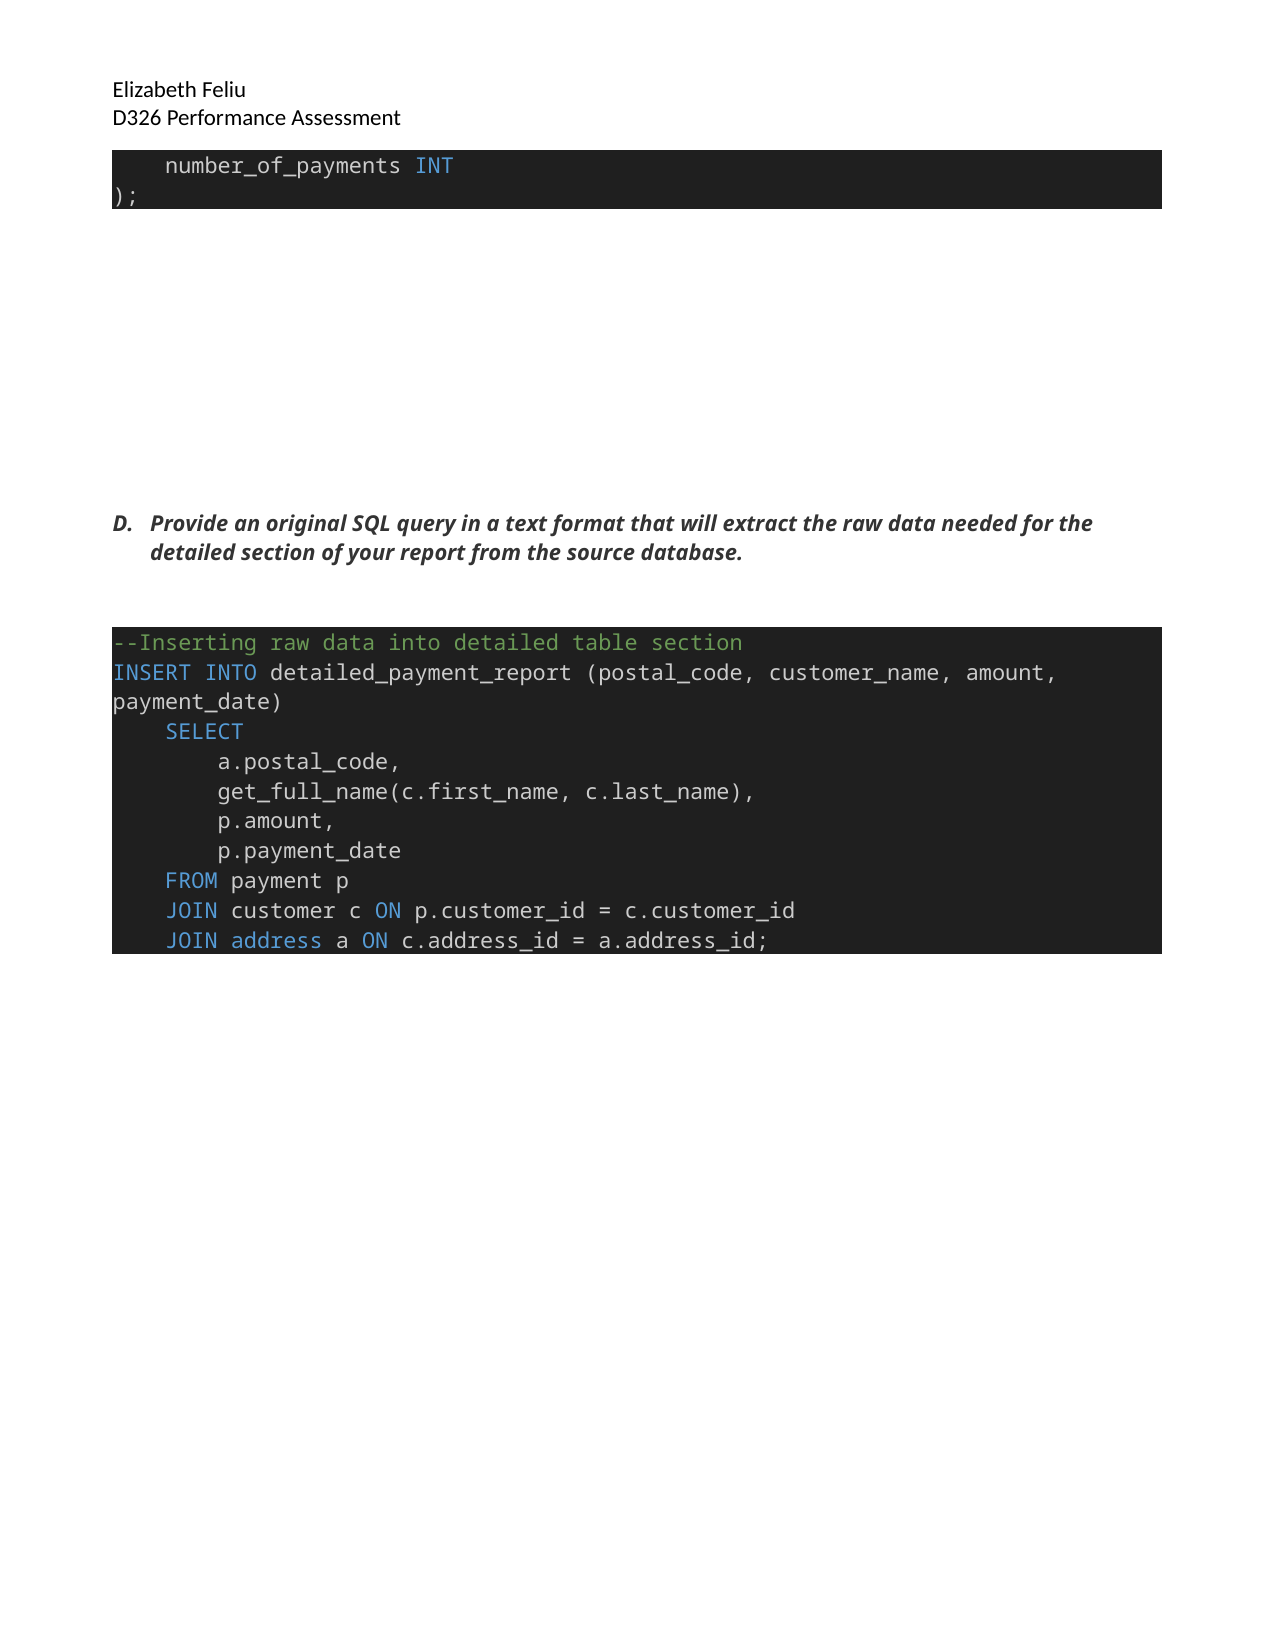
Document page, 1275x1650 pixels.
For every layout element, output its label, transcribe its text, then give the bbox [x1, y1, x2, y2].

text a.postal_code, [112, 746, 1162, 776]
text get_full_name(c.first_name, c.last_name), [112, 776, 1162, 805]
text FROM payment p [112, 865, 1162, 895]
text --Inserting raw data into detailed table section [112, 627, 1162, 656]
text JOIN customer c ON p.customer_id = c.customer_id [112, 895, 1162, 924]
text p.payment_date [112, 835, 1162, 865]
text JOIN address a ON c.address_id = a.address_id; [112, 924, 1162, 954]
text ); [112, 180, 1162, 209]
text INSERT INTO detailed_payment_report (postal_code, customer_name, amount, payment_date) [112, 656, 1162, 716]
list Provide an original SQL query in a text format that will extract the raw data needed for the detailed section of your report from the source database. [112, 507, 1162, 567]
text SELECT [112, 716, 1162, 746]
text p.amount, [112, 805, 1162, 835]
text number_of_payments INT [112, 150, 1162, 180]
